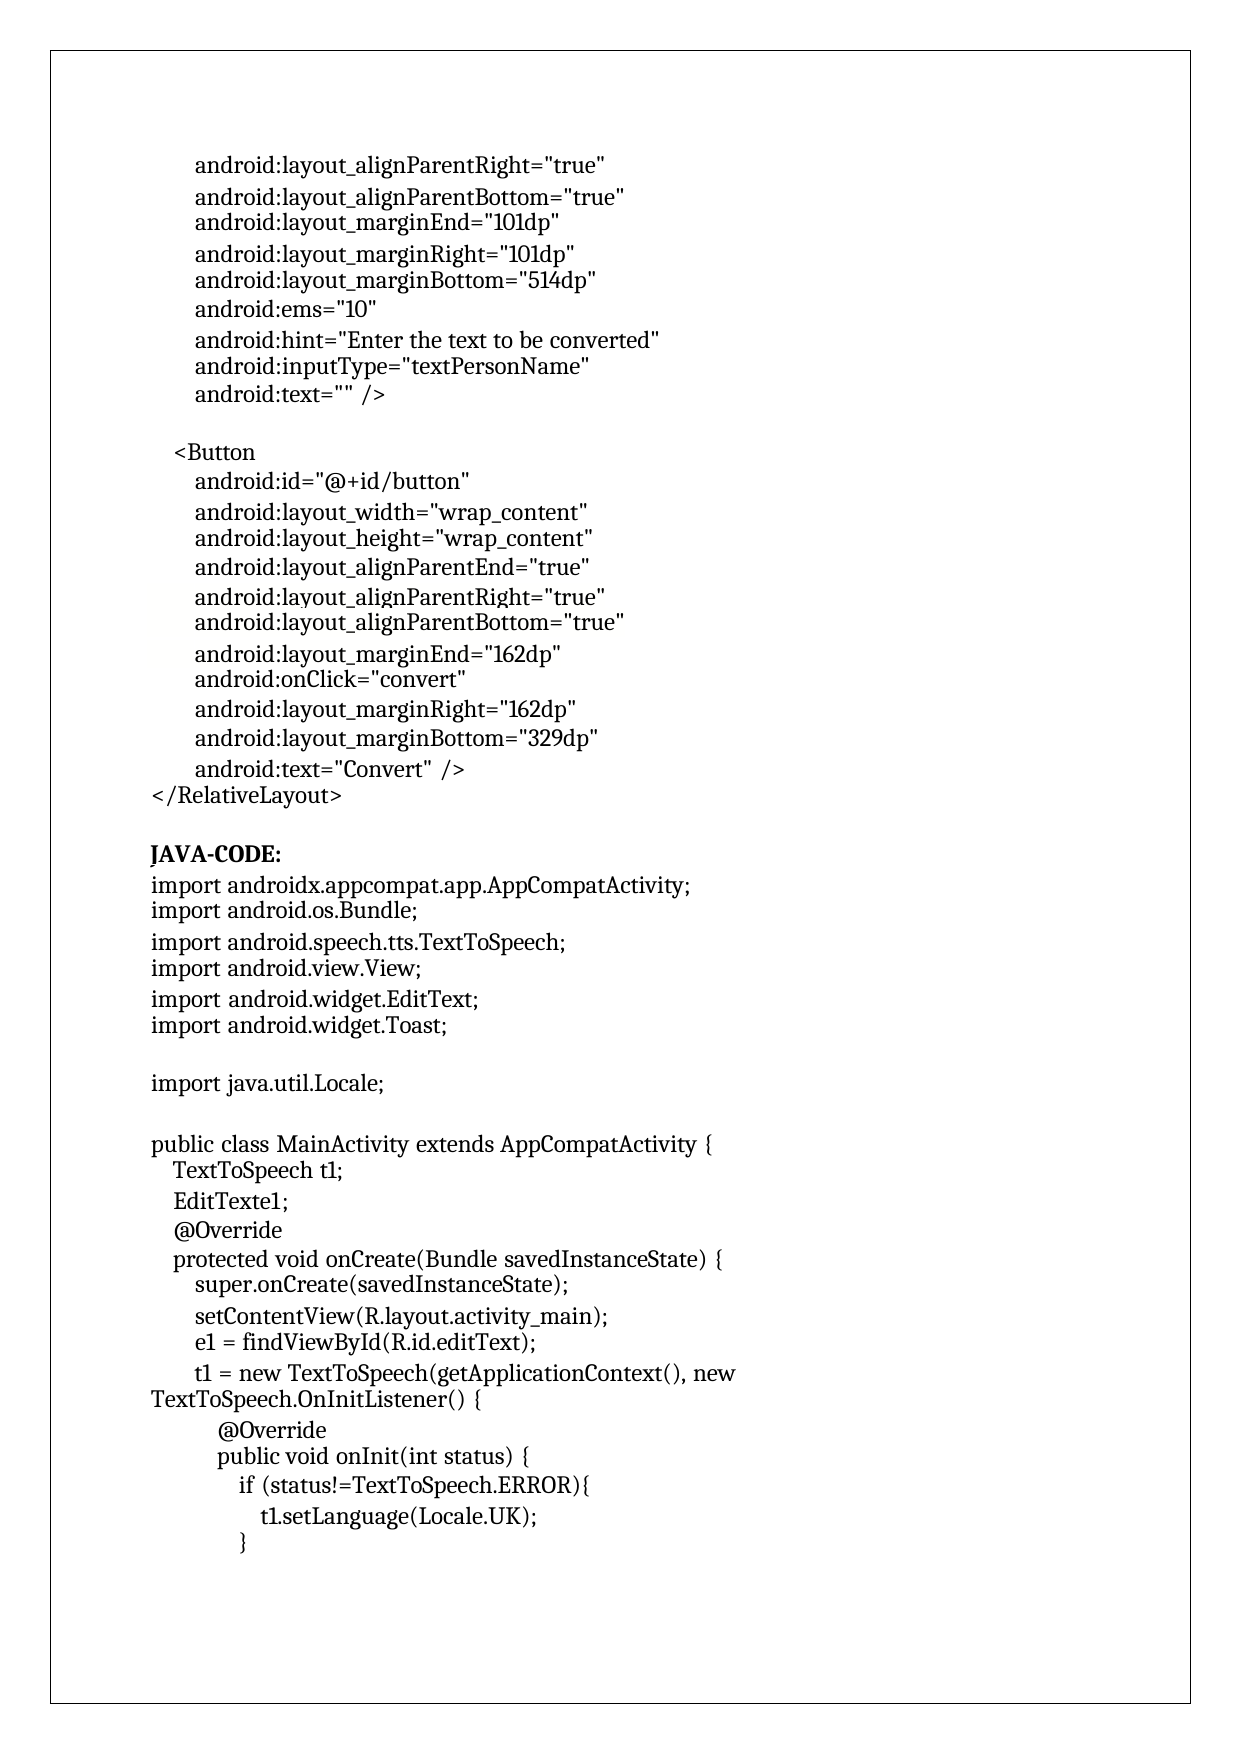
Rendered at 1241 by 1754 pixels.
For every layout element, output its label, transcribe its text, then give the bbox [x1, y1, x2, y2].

table_header android:layout_alignParentRight="true" android:layout_alignParentBottom="true" android:layout_marginEnd="101dp" android:layout_marginRight="101dp" android:layout_marginBottom="514dp" android:ems="10" android:hint="Enter the text to be converted" android:inputType="textPersonName" android:text="" /> <Button android:id="@+id/button" android:layout_width="wrap_content" android:layout_height="wrap_content" android:layout_alignParentEnd="true" android:layout_alignParentRight="true" android:layout_alignParentBottom="true" android:layout_marginEnd="162dp" android:onClick="convert" android:layout_marginRight="162dp" android:layout_marginBottom="329dp" android:text="Convert" /> </RelativeLayout> JAVA-CODE: import androidx.appcompat.app.AppCompatActivity; import android.os.Bundle; import android.speech.tts.TextToSpeech; import android.view.View; import android.widget.EditText; import android.widget.Toast; import java.util.Locale; public class MainActivity extends AppCompatActivity { TextToSpeech t1; EditTexte1; @Override protected void onCreate(Bundle savedInstanceState) { super.onCreate(savedInstanceState); setContentView(R.layout.activity_main); e1 = findViewById(R.id.editText); t1 = new TextToSpeech(getApplicationContext(), new TextToSpeech.OnInitListener() { @Override public void onInit(int status) { if (status!=TextToSpeech.ERROR){ t1.setLanguage(Locale.UK); } [51, 51, 1190, 1703]
